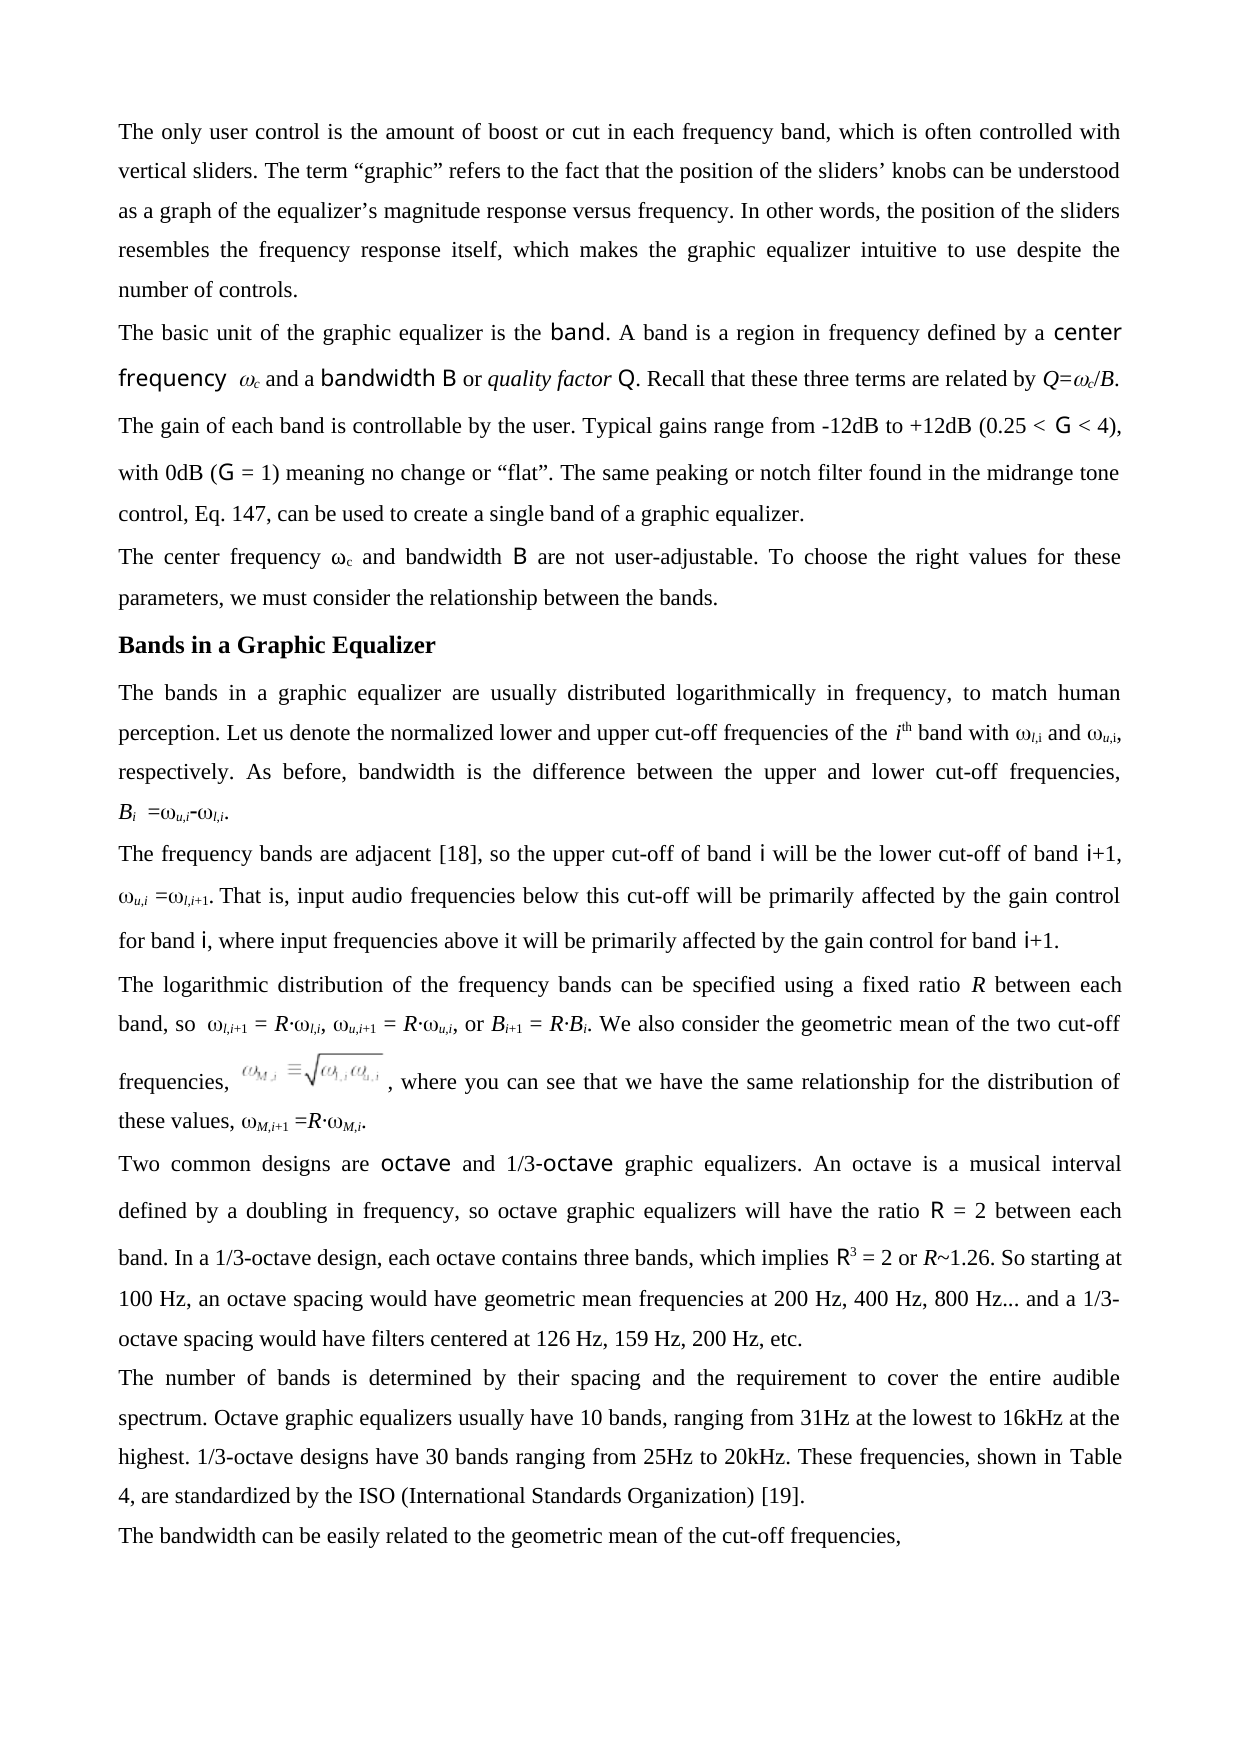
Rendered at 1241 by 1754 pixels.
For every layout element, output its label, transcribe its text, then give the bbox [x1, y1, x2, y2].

text The logarithmic distribution of the frequency bands can be specified using a fixed ratio R between each band, sol,i+1 = R·l,i, u,i+1 = R·u,i, or Bi+1 = R·Bi. We also consider the geometric mean of the two cut-off frequencies, , where you can see that we have the same relationship for the distribution of these values, M,i+1 =R·M,i. [118, 971, 1122, 1134]
subtitle Bands in a Graphic Equalizer [118, 630, 1122, 659]
text The bands in a graphic equalizer are usually distributed logarithmically in frequency, to match human perception. Let us denote the normalized lower and upper cut-off frequencies of the ith band with l,i and u,i, respectively. As before, bandwidth is the difference between the upper and lower cut-off frequencies, Bi=u,il,i. [118, 679, 1122, 824]
text The frequency bands are adjacent [18], so the upper cut-off of band i will be the lower cut-off of band i+1, u,i =l,i+1. That is, input audio frequencies below this cut-off will be primarily affected by the gain control for band i, where input frequencies above it will be primarily affected by the gain control for band i+1. [118, 837, 1122, 955]
text The gain of each band is controllable by the user. Typical gains range from -12dB to +12dB (0.25 < G < 4), with 0dB (G = 1) meaning no change or “flat”. The same peaking or notch filter found in the midrange tone control, Eq. , can be used to create a single band of a graphic equalizer. [118, 409, 1122, 527]
text The basic unit of the graphic equalizer is the band. A band is a region in frequency defined by a center frequencyc and a bandwidth B or quality factor Q. Recall that these three terms are related by Q=c/B. [118, 316, 1122, 394]
text Two common designs are octave and 1/3-octave graphic equalizers. An octave is a musical interval defined by a doubling in frequency, so octave graphic equalizers will have the ratio R = 2 between each band. In a 1/3-octave design, each octave contains three bands, which implies R3 = 2 or R~1.26. So starting at 100 Hz, an octave spacing would have geometric mean frequencies at 200 Hz, 400 Hz, 800 Hz... and a 1/3-octave spacing would have filters centered at 126 Hz, 159 Hz, 200 Hz, etc. [118, 1147, 1122, 1351]
text The center frequency ωc and bandwidth B are not user-adjustable. To choose the right values for these parameters, we must consider the relationship between the bands. [118, 540, 1122, 611]
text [118, 118, 1122, 302]
text The bandwidth can be easily related to the geometric mean of the cut-off frequencies, [118, 1522, 1122, 1548]
